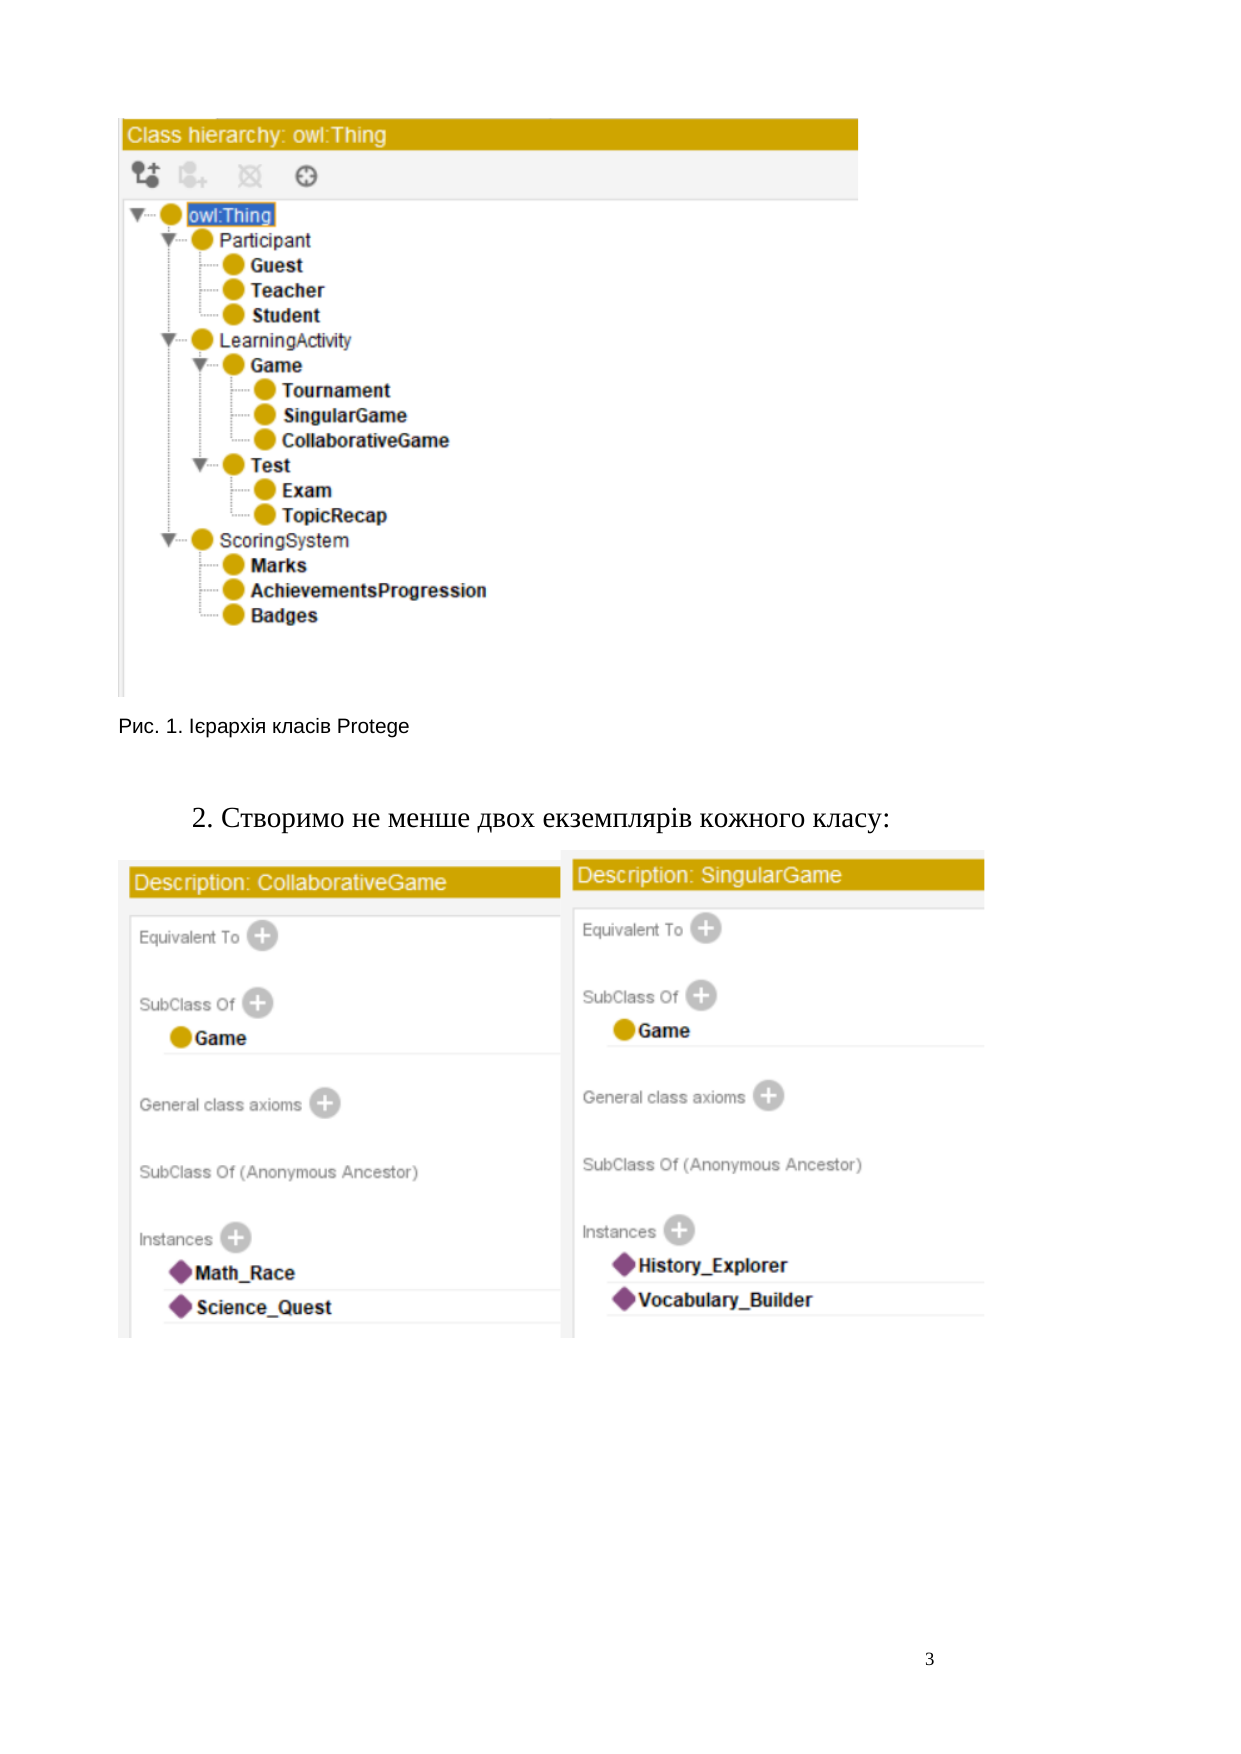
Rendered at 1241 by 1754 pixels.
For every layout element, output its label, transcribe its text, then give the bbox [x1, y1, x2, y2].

picture [118, 118, 859, 697]
list Створимо не менше двох екземплярів кожного класу: [118, 800, 1152, 833]
picture [118, 850, 985, 1338]
list Рис. 1. Ієрархія класів Protege [118, 714, 1152, 738]
